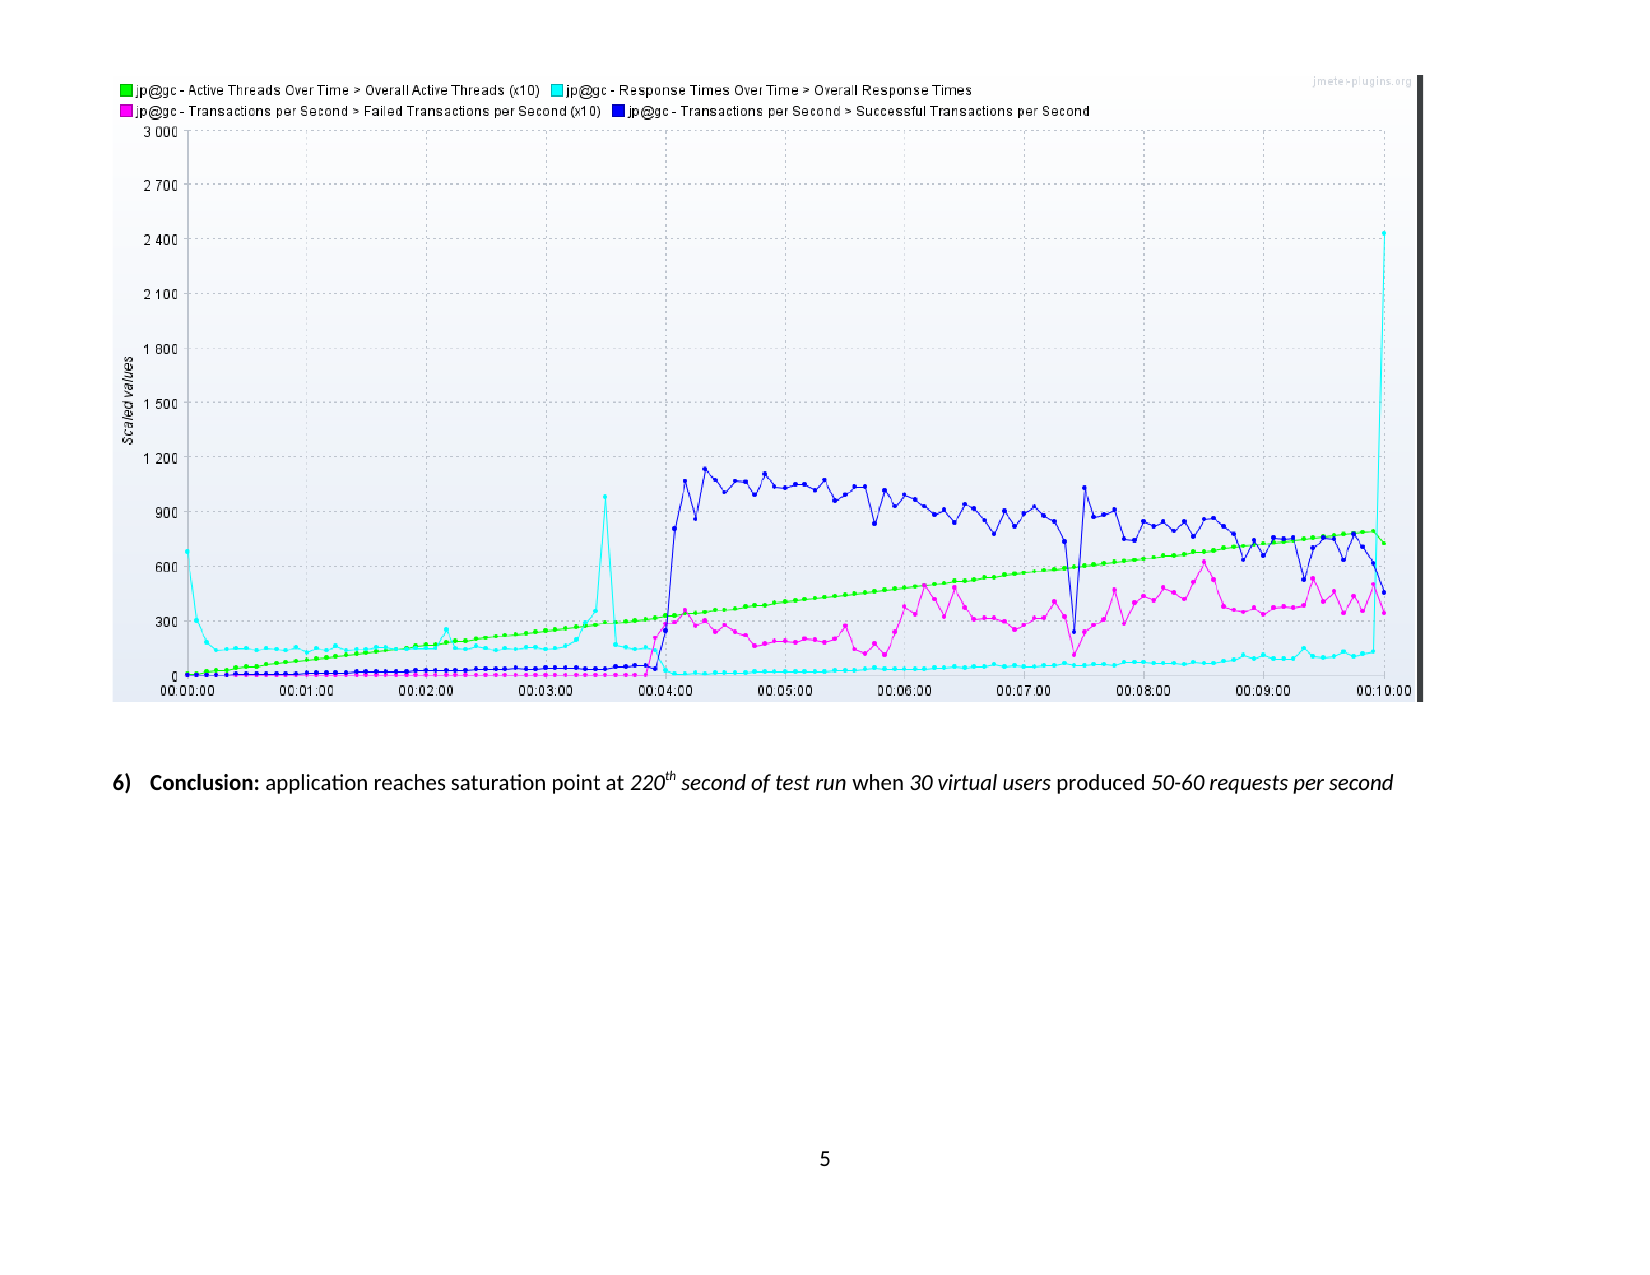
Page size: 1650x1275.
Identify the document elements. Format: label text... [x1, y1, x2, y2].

list Conclusion: application reaches saturation point at 220th second of test run when 30 virtual users produced 50-60 requests per second [112, 768, 1575, 796]
picture [112, 75, 1424, 702]
